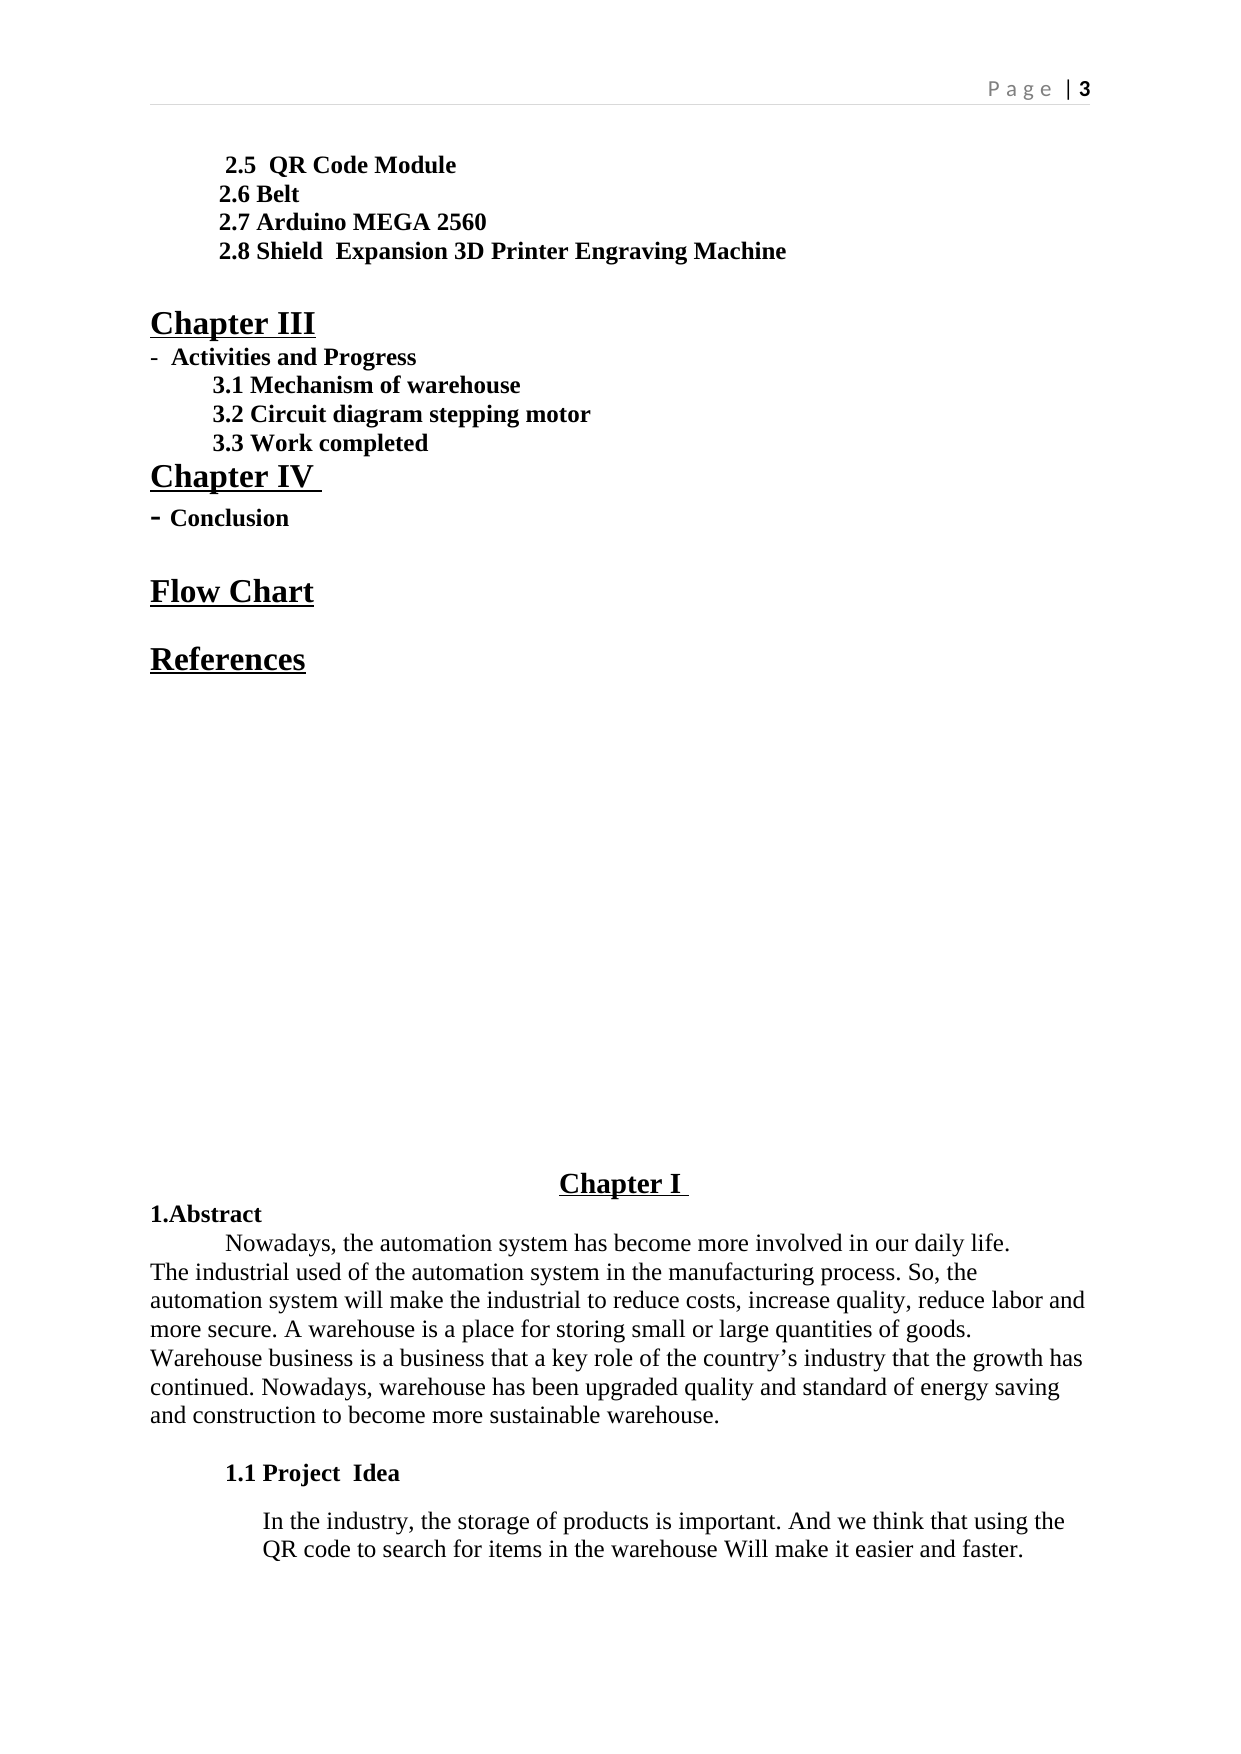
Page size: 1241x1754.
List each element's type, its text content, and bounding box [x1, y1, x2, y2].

text 2.8 Shield Expansion 3D Printer Engraving Machine [150, 236, 1090, 265]
text - Activities and Progress [150, 342, 1090, 370]
text 1.1 Project Idea [225, 1458, 1090, 1487]
text The industrial used of the automation system in the manufacturing process. So, the automation system will make the industrial to reduce costs, increase quality, reduce labor and more secure. A warehouse is a place for storing small or large quantities of goods. Warehouse business is a business that a key role of the country’s industry that the growth has continued. Nowadays, warehouse has been upgraded quality and standard of energy saving and construction to become more sustainable warehouse. [150, 1257, 1090, 1429]
text References [150, 639, 1090, 677]
text 3.2 Circuit diagram stepping motor [150, 399, 1090, 428]
text 2.7 Arduino MEGA 2560 [150, 207, 1090, 236]
text 2.5 QR Code Module [150, 150, 1090, 179]
text Chapter III [150, 303, 1090, 342]
text 1.Abstract [150, 1199, 1090, 1228]
text 2.6 Belt [150, 179, 1090, 207]
text 3.1 Mechanism of warehouse [150, 370, 1090, 399]
text - Conclusion [150, 495, 1090, 533]
text Chapter IV [150, 457, 1090, 495]
text Nowadays, the automation system has become more involved in our daily life. [150, 1228, 1090, 1257]
text In the industry, the storage of products is important. And we think that using the QR code to search for items in the warehouse Will make it easier and faster. [262, 1506, 1090, 1563]
text Chapter I [150, 1166, 1090, 1199]
text 3.3 Work completed [150, 428, 1090, 457]
text Flow Chart [150, 572, 1090, 610]
